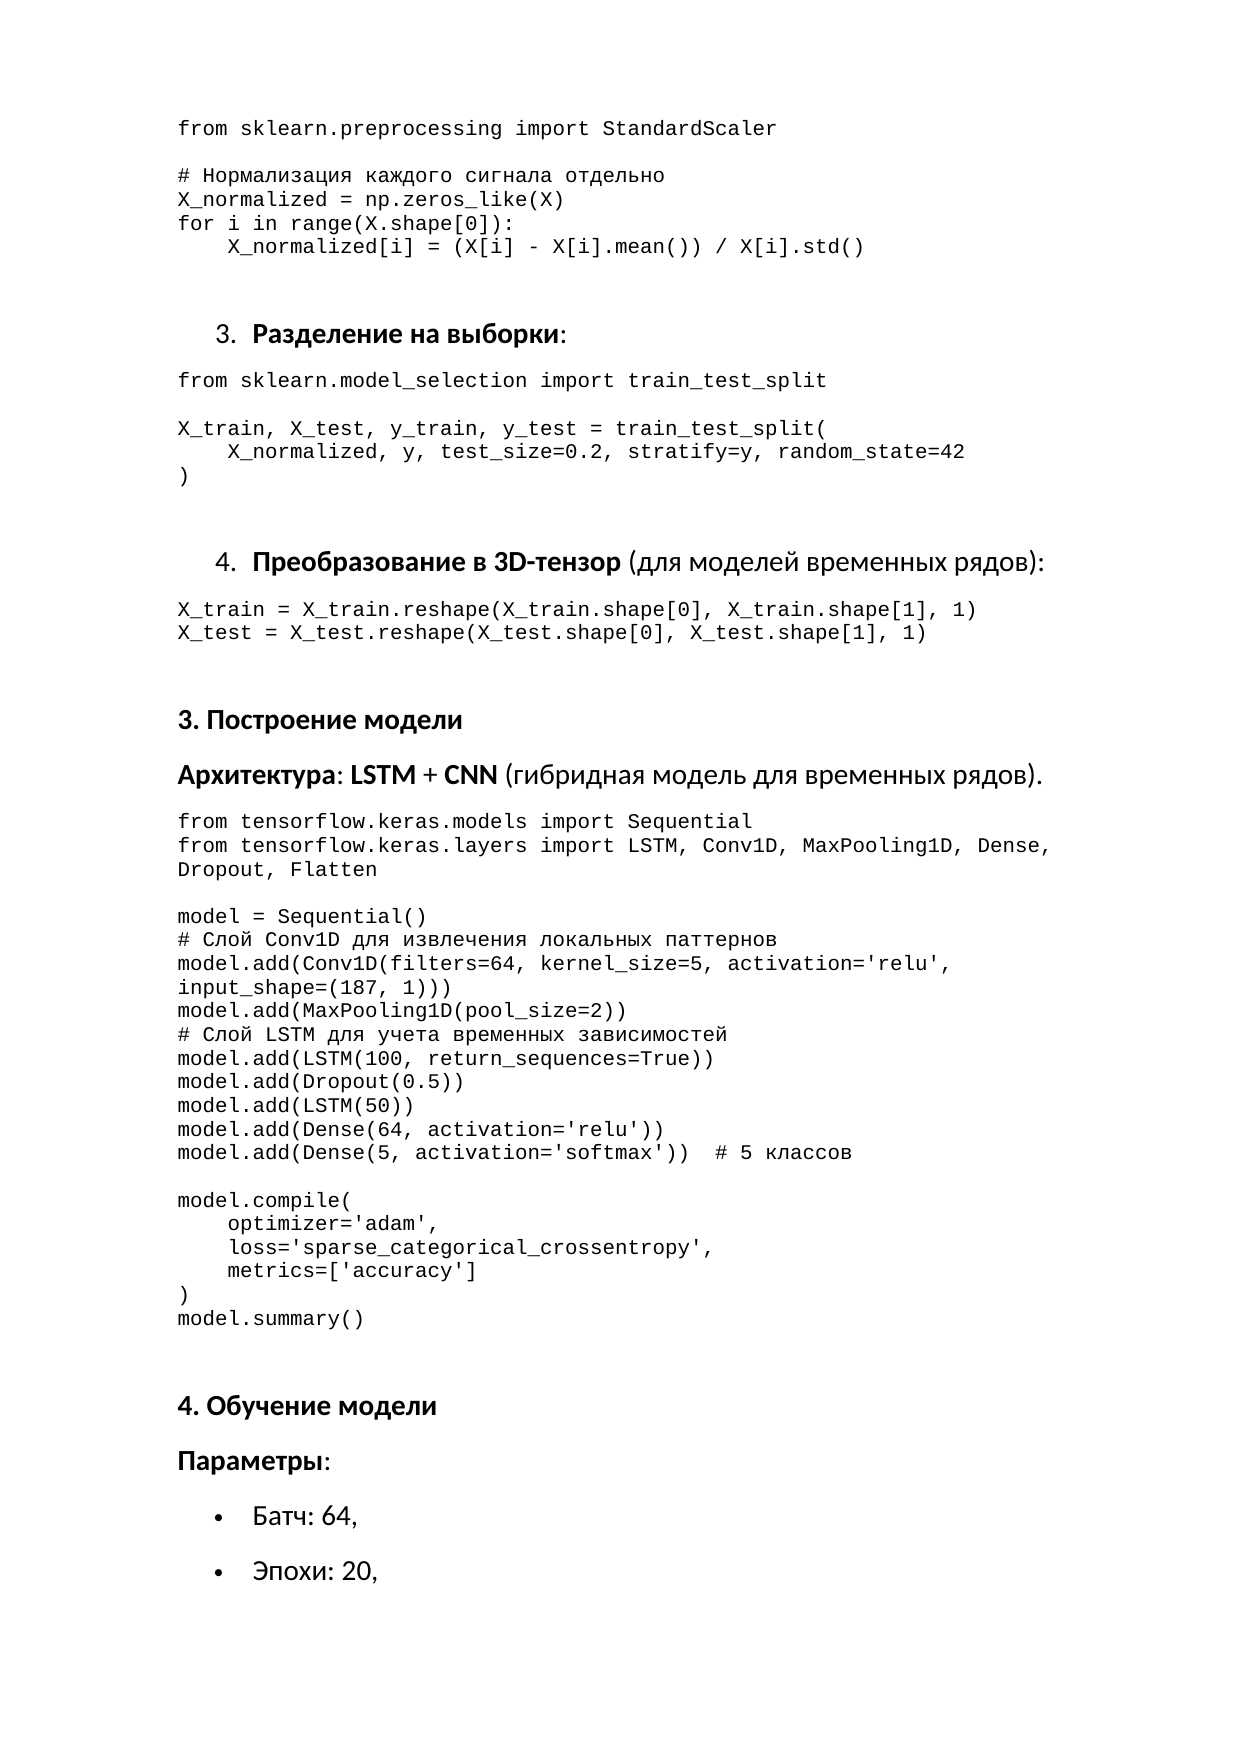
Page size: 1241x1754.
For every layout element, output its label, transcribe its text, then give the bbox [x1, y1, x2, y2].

text # Слой LSTM для учета временных зависимостей [177, 1024, 1152, 1048]
text Архитектура: LSTM + CNN (гибридная модель для временных рядов). [177, 756, 1152, 792]
text model.summary() [177, 1308, 1152, 1331]
text # Слой Conv1D для извлечения локальных паттернов [177, 929, 1152, 953]
text loss='sparse_categorical_crossentropy', [177, 1237, 1152, 1261]
text 3. Построение модели [177, 701, 1152, 737]
text ) [177, 1284, 1152, 1308]
text from tensorflow.keras.models import Sequential [177, 811, 1152, 835]
text from sklearn.model_selection import train_test_split [177, 370, 1152, 394]
text model.add(Dense(64, activation='relu')) [177, 1119, 1152, 1142]
list Преобразование в 3D-тензор (для моделей временных рядов): [215, 543, 1152, 579]
text X_train = X_train.reshape(X_train.shape[0], X_train.shape[1], 1) [177, 599, 1152, 622]
text Параметры: [177, 1442, 1152, 1477]
text X_normalized, y, test_size=0.2, stratify=y, random_state=42 [177, 441, 1152, 465]
text model.add(Dense(5, activation='softmax')) # 5 классов [177, 1142, 1152, 1166]
text model.add(Dropout(0.5)) [177, 1071, 1152, 1095]
text X_normalized = np.zeros_like(X) [177, 189, 1152, 213]
text X_train, X_test, y_train, y_test = train_test_split( [177, 417, 1152, 441]
text from sklearn.preprocessing import StandardScaler [177, 118, 1152, 142]
list Батч: 64, [215, 1497, 1152, 1532]
text X_test = X_test.reshape(X_test.shape[0], X_test.shape[1], 1) [177, 622, 1152, 646]
text metrics=['accuracy'] [177, 1261, 1152, 1284]
text 4. Обучение модели [177, 1387, 1152, 1422]
text model.add(Conv1D(filters=64, kernel_size=5, activation='relu', input_shape=(187, 1))) [177, 953, 1152, 1000]
text ) [177, 465, 1152, 488]
text model = Sequential() [177, 906, 1152, 929]
text # Нормализация каждого сигнала отдельно [177, 165, 1152, 189]
text for i in range(X.shape[0]): [177, 213, 1152, 236]
text from tensorflow.keras.layers import LSTM, Conv1D, MaxPooling1D, Dense, Dropout, Flatten [177, 835, 1152, 882]
list Эпохи: 20, [215, 1552, 1152, 1587]
text model.add(LSTM(100, return_sequences=True)) [177, 1048, 1152, 1071]
text model.add(MaxPooling1D(pool_size=2)) [177, 1000, 1152, 1024]
text X_normalized[i] = (X[i] - X[i].mean()) / X[i].std() [177, 236, 1152, 260]
text optimizer='adam', [177, 1213, 1152, 1237]
text model.add(LSTM(50)) [177, 1095, 1152, 1119]
text model.compile( [177, 1189, 1152, 1213]
list Разделение на выборки: [215, 315, 1152, 351]
